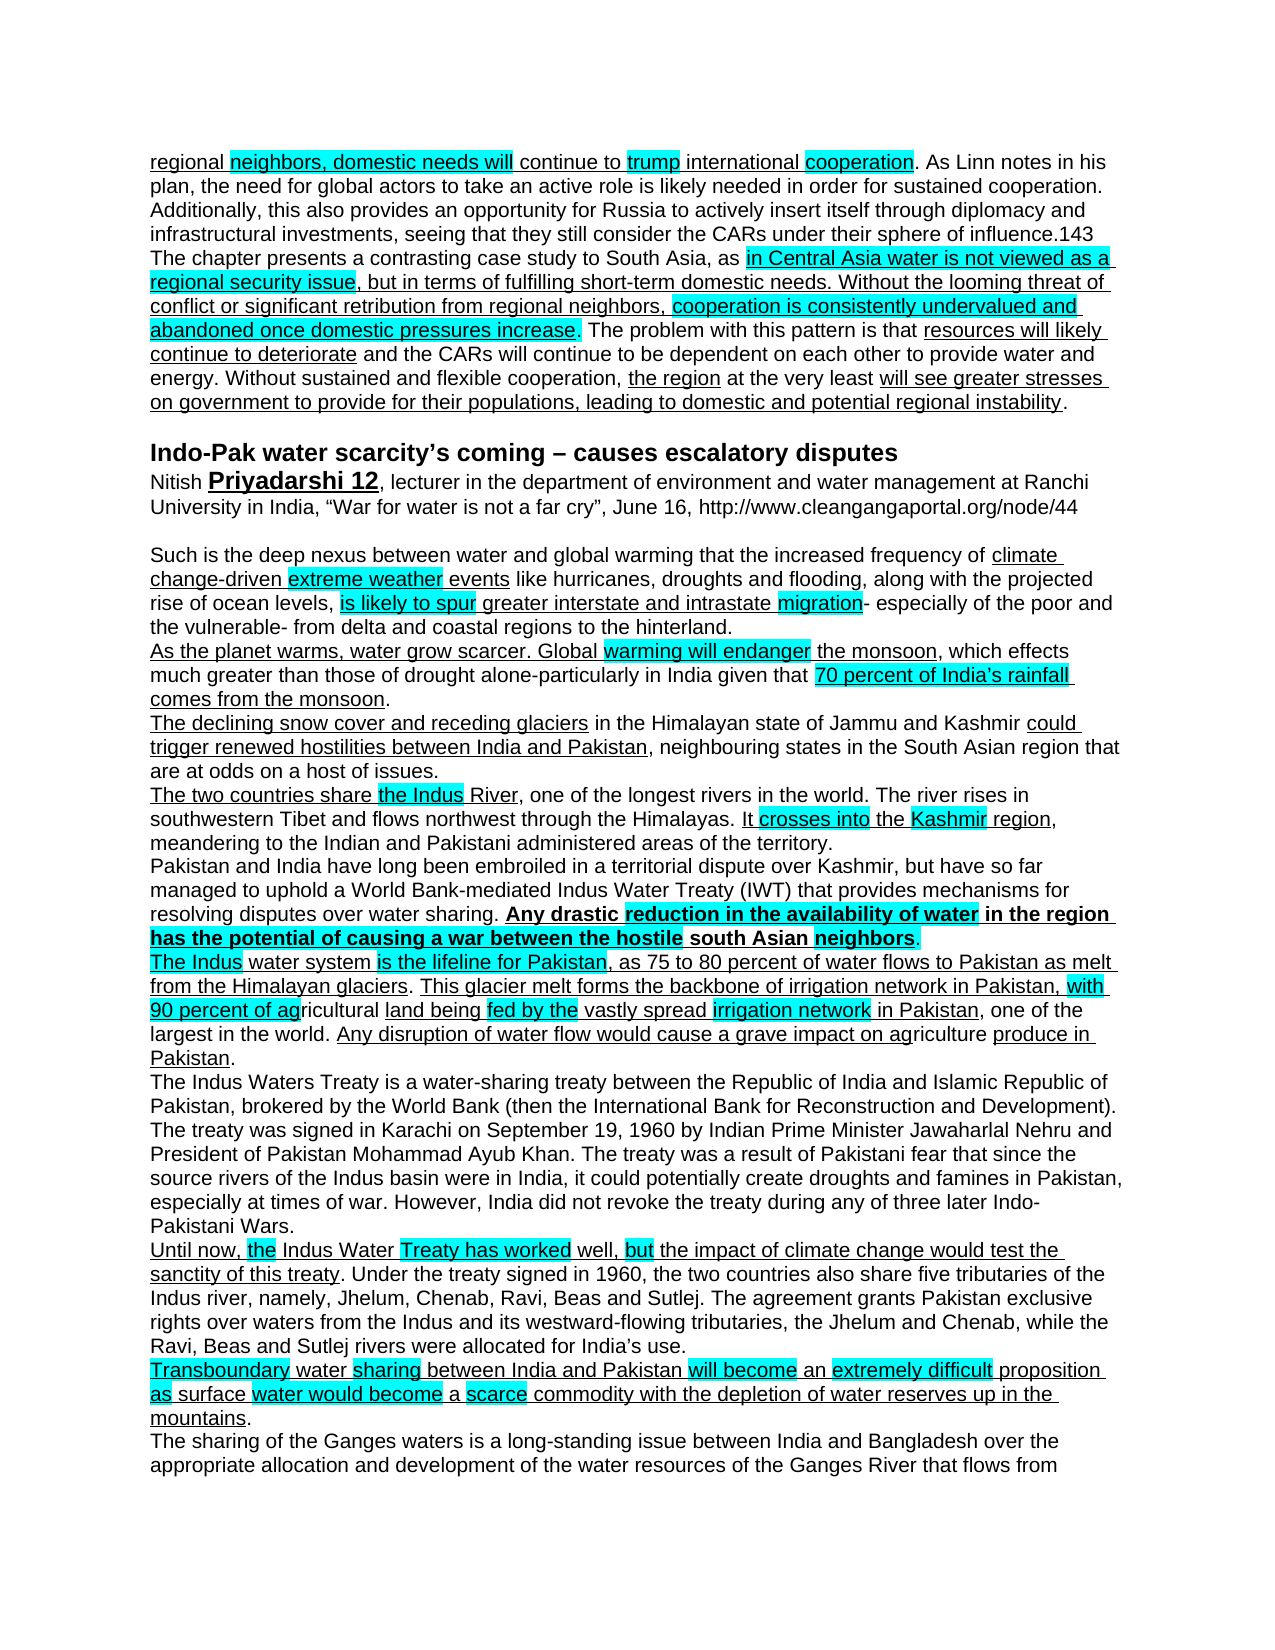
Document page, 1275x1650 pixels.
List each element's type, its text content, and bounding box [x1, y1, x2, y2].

text The two countries share the Indus River, one of the longest rivers in the world. The river rises in southwestern Tibet and flows northwest through the Himalayas. It crosses into the Kashmir region, meandering to the Indian and Pakistani administered areas of the territory. [150, 782, 1125, 854]
text Transboundary water sharing between India and Pakistan will become an extremely difficult proposition as surface water would become a scarce commodity with the depletion of water reserves up in the mountains. [150, 1357, 1125, 1429]
text As the planet warms, water grow scarcer. Global warming will endanger the monsoon, which effects much greater than those of drought alone-particularly in India given that 70 percent of India’s rainfall comes from the monsoon. [150, 639, 1125, 711]
text The declining snow cover and receding glaciers in the Himalayan state of Jammu and Kashmir could trigger renewed hostilities between India and Pakistan, neighbouring states in the South Asian region that are at odds on a host of issues. [150, 711, 1125, 782]
text Until now, the Indus Water Treaty has worked well, but the impact of climate change would test the sanctity of this treaty. Under the treaty signed in 1960, the two countries also share five tributaries of the Indus river, namely, Jhelum, Chenab, Ravi, Beas and Sutlej. The agreement grants Pakistan exclusive rights over waters from the Indus and its westward-flowing tributaries, the Jhelum and Chenab, while the Ravi, Beas and Sutlej rivers were allocated for India’s use. [150, 1238, 1125, 1357]
text The chapter presents a contrasting case study to South Asia, as in Central Asia water is not viewed as a regional security issue, but in terms of fulfilling short-term domestic needs. Without the looming threat of conflict or significant retribution from regional neighbors, cooperation is consistently undervalued and abandoned once domestic pressures increase. The problem with this pattern is that resources will likely continue to deteriorate and the CARs will continue to be dependent on each other to provide water and energy. Without sustained and flexible cooperation, the region at the very least will see greater stresses on government to provide for their populations, leading to domestic and potential regional instability. [150, 246, 1125, 413]
text Such is the deep nexus between water and global warming that the increased frequency of climate change-driven extreme weather events like hurricanes, droughts and flooding, along with the projected rise of ocean levels, is likely to spur greater interstate and intrastate migration- especially of the poor and the vulnerable- from delta and coastal regions to the hinterland. [150, 543, 1125, 639]
text Pakistan and India have long been embroiled in a territorial dispute over Kashmir, but have so far managed to uphold a World Bank-mediated Indus Water Treaty (IWT) that provides mechanisms for resolving disputes over water sharing. Any drastic reduction in the availability of water in the region has the potential of causing a war between the hostile south Asian neighbors. [150, 854, 1125, 950]
text The Indus Waters Treaty is a water-sharing treaty between the Republic of India and Islamic Republic of Pakistan, brokered by the World Bank (then the International Bank for Reconstruction and Development). The treaty was signed in Karachi on September 19, 1960 by Indian Prime Minister Jawaharlal Nehru and President of Pakistan Mohammad Ayub Khan. The treaty was a result of Pakistani fear that since the source rivers of the Indus basin were in India, it could potentially create droughts and famines in Pakistan, especially at times of war. However, India did not revoke the treaty during any of three later Indo-Pakistani Wars. [150, 1070, 1125, 1238]
subtitle Indo-Pak water scarcity’s coming – causes escalatory disputes [150, 437, 1125, 466]
text The Indus water system is the lifeline for Pakistan, as 75 to 80 percent of water flows to Pakistan as melt from the Himalayan glaciers. This glacier melt forms the backbone of irrigation network in Pakistan, with 90 percent of agricultural land being fed by the vastly spread irrigation network in Pakistan, one of the largest in the world. Any disruption of water flow would cause a grave impact on agriculture produce in Pakistan. [150, 950, 1125, 1070]
text Nitish Priyadarshi 12, lecturer in the department of environment and water management at Ranchi University in India, “War for water is not a far cry”, June 16, http://www.cleangangaportal.org/node/44 [150, 466, 1125, 519]
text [150, 150, 1125, 246]
